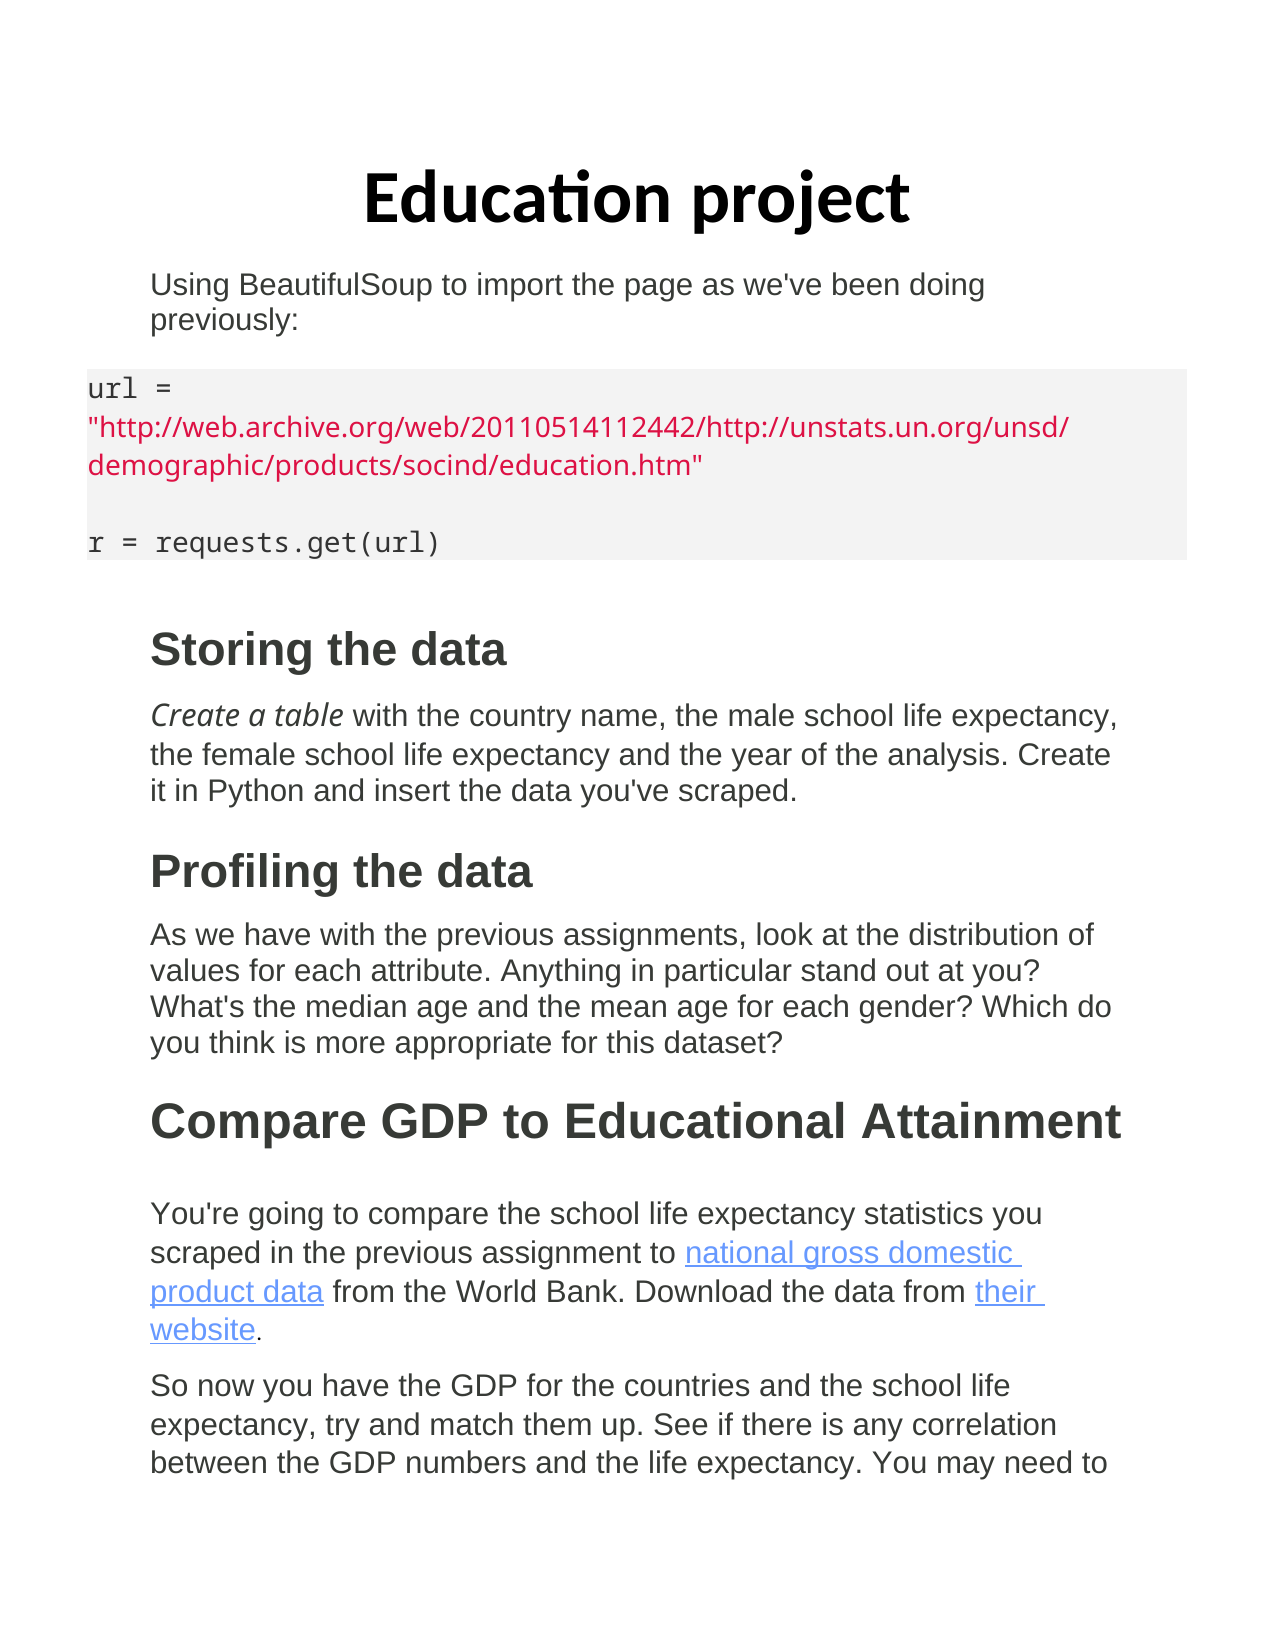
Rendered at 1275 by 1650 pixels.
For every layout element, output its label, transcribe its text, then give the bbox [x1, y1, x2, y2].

text You're going to compare the school life expectancy statistics you scraped in the previous assignment to national gross domestic product data from the World Bank. Download the data from their website. [150, 1195, 1125, 1347]
text Using BeautifulSoup to import the page as we've been doing previously: [150, 266, 1125, 337]
subtitle Storing the data [150, 621, 1125, 675]
text Education project [150, 150, 1125, 242]
text As we have with the previous assignments, look at the distribution of values for each attribute. Anything in particular stand out at you? What's the median age and the mean age for each gender? Which do you think is more appropriate for this dataset? [150, 916, 1125, 1060]
text r = requests.get(url) [87, 522, 1187, 560]
subtitle Compare GDP to Educational Attainment [150, 1091, 1125, 1149]
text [150, 1367, 1125, 1480]
subtitle Profiling the data [150, 844, 1125, 898]
text url = "http://web.archive.org/web/20110514112442/http://unstats.un.org/unsd/demographic/products/socind/education.htm" [87, 369, 1187, 484]
text Create a table with the country name, the male school life expectancy, the female school life expectancy and the year of the analysis. Create it in Python and insert the data you've scraped. [150, 693, 1125, 808]
